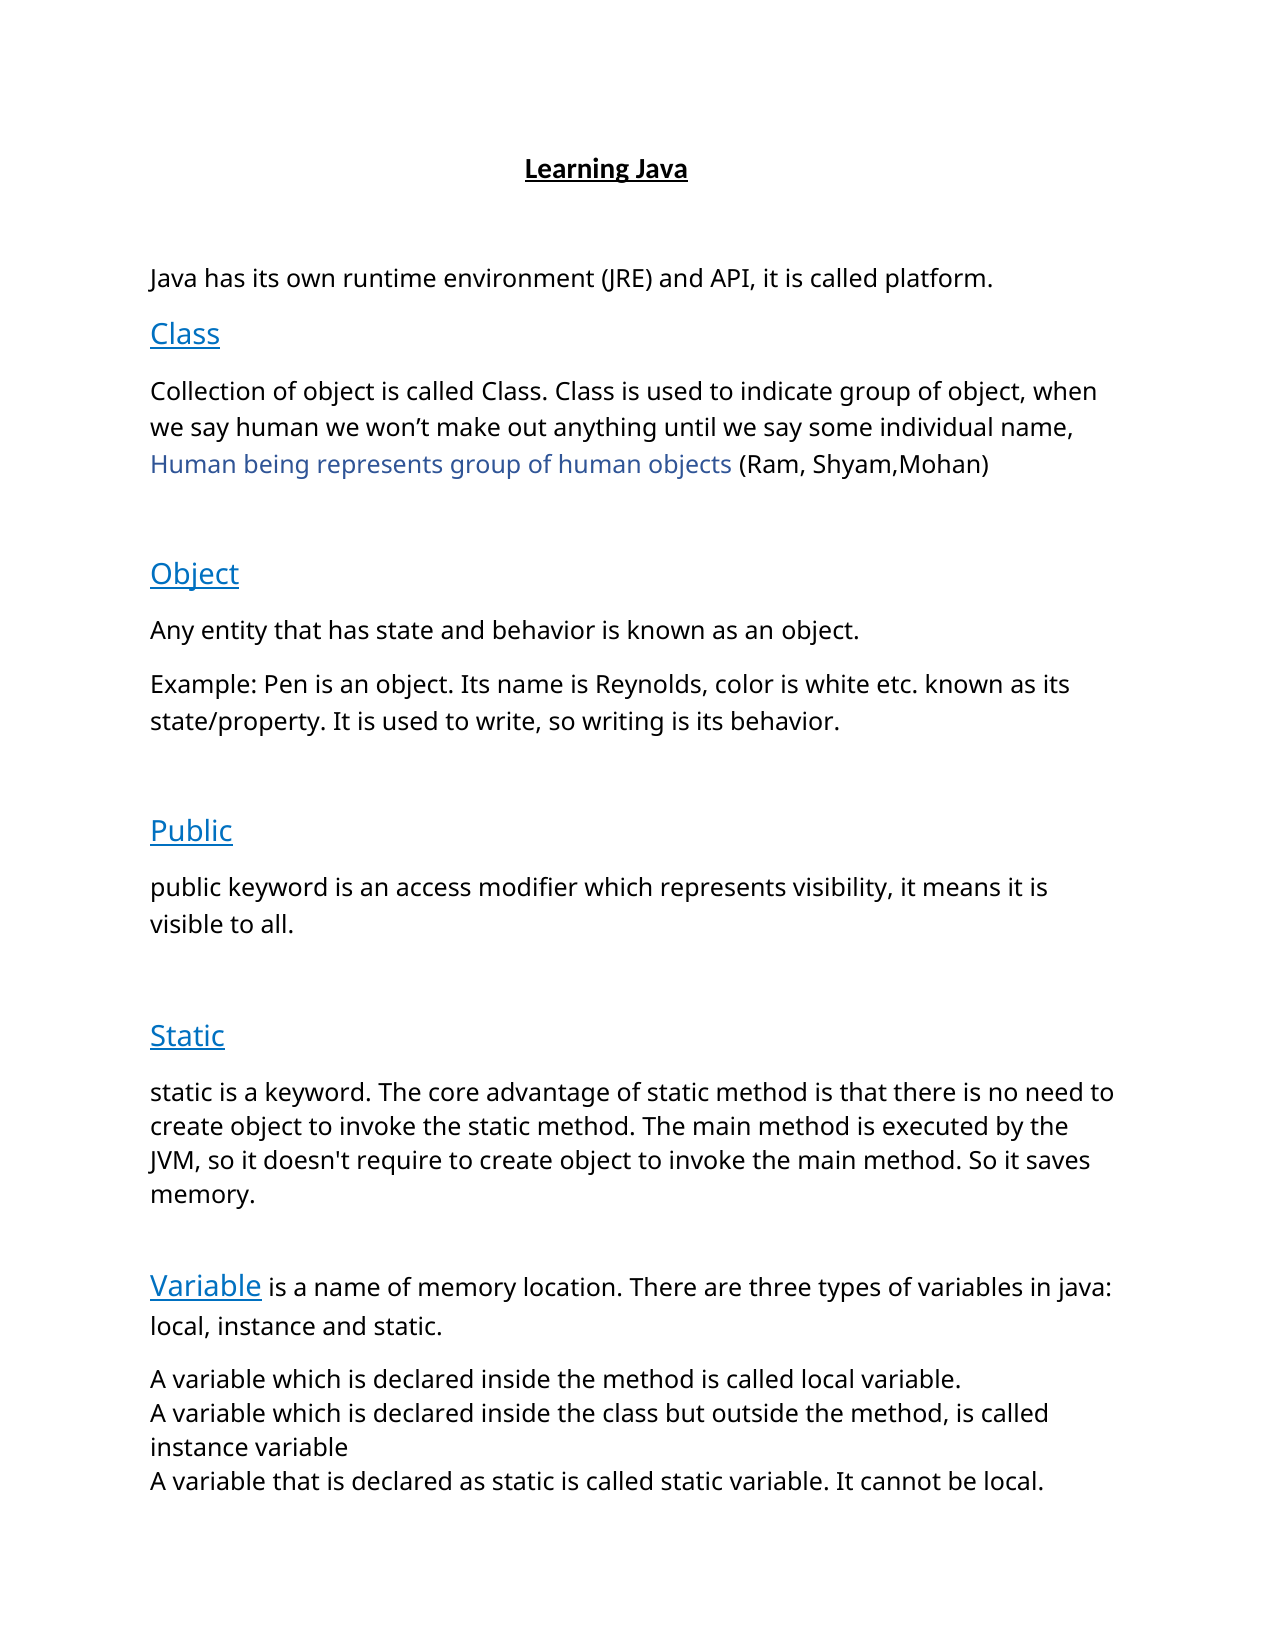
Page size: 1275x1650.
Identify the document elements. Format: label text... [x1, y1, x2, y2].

text Public [150, 810, 1125, 850]
text static is a keyword. The core advantage of static method is that there is no need to create object to invoke the static method. The main method is executed by the JVM, so it doesn't require to create object to invoke the main method. So it saves memory. [150, 1074, 1125, 1211]
text Variable is a name of memory location. There are three types of variables in java: local, instance and static. [150, 1266, 1125, 1342]
text Object [150, 553, 1125, 593]
text Collection of object is called Class. Class is used to indicate group of object, when we say human we won’t make out anything until we say some individual name, Human being represents group of human objects (Ram, Shyam,Mohan) [150, 373, 1125, 481]
text A variable which is declared inside the class but outside the method, is called instance variable [150, 1396, 1125, 1464]
text public keyword is an access modifier which represents visibility, it means it is visible to all. [150, 869, 1125, 940]
text Example: Pen is an object. Its name is Reynolds, color is white etc. known as its state/property. It is used to write, so writing is its behavior. [150, 666, 1125, 737]
text Static [150, 1015, 1125, 1054]
text Learning Java [150, 150, 1125, 186]
text A variable which is declared inside the method is called local variable. [150, 1362, 1125, 1396]
text Any entity that has state and behavior is known as an object. [150, 613, 1125, 647]
text Java has its own runtime environment (JRE) and API, it is called platform. [150, 260, 1125, 294]
text A variable that is declared as static is called static variable. It cannot be local. [150, 1464, 1125, 1498]
text Class [150, 314, 1125, 353]
